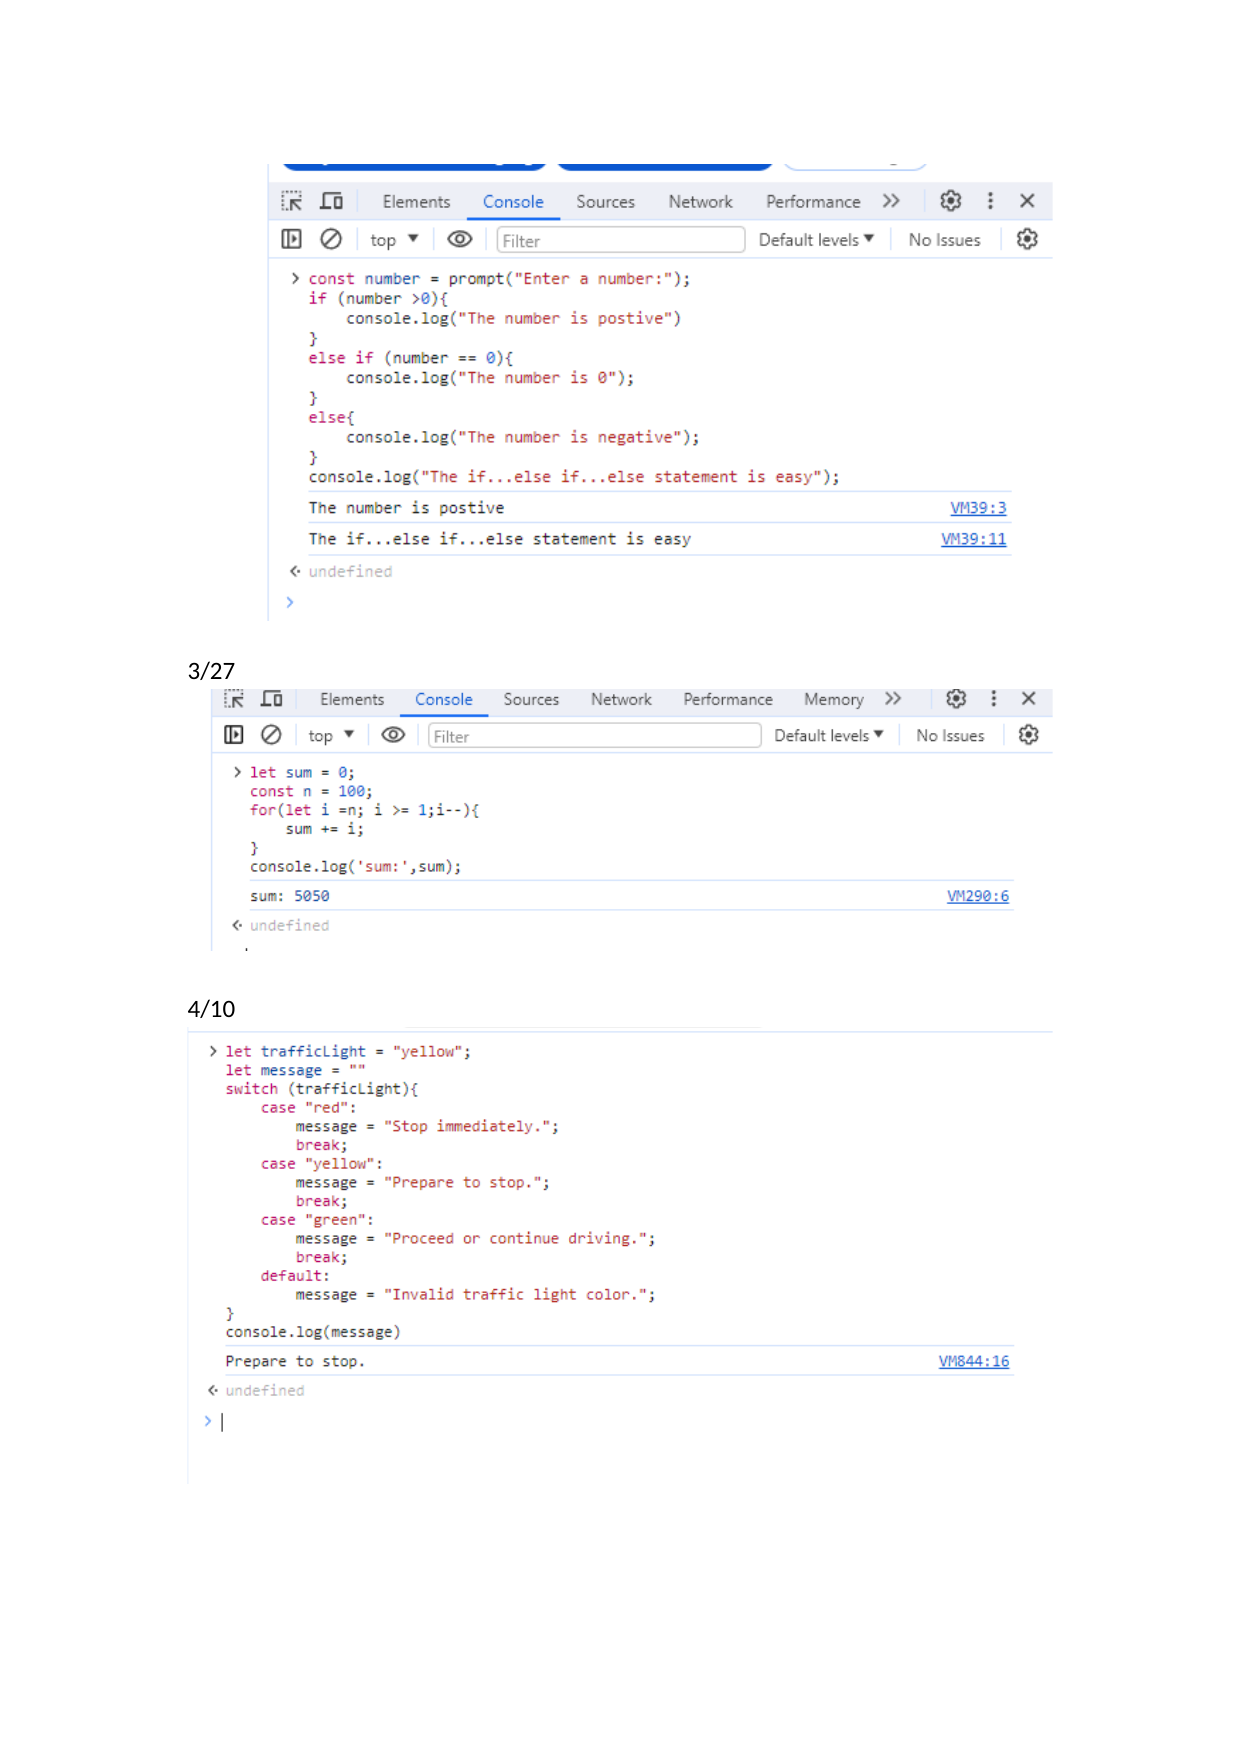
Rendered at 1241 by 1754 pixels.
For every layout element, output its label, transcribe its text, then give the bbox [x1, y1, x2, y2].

text 4/10 [187, 989, 1053, 1027]
picture [187, 164, 1053, 621]
text 3/27 [187, 652, 1053, 689]
picture [187, 1027, 1053, 1484]
picture [187, 689, 1053, 951]
